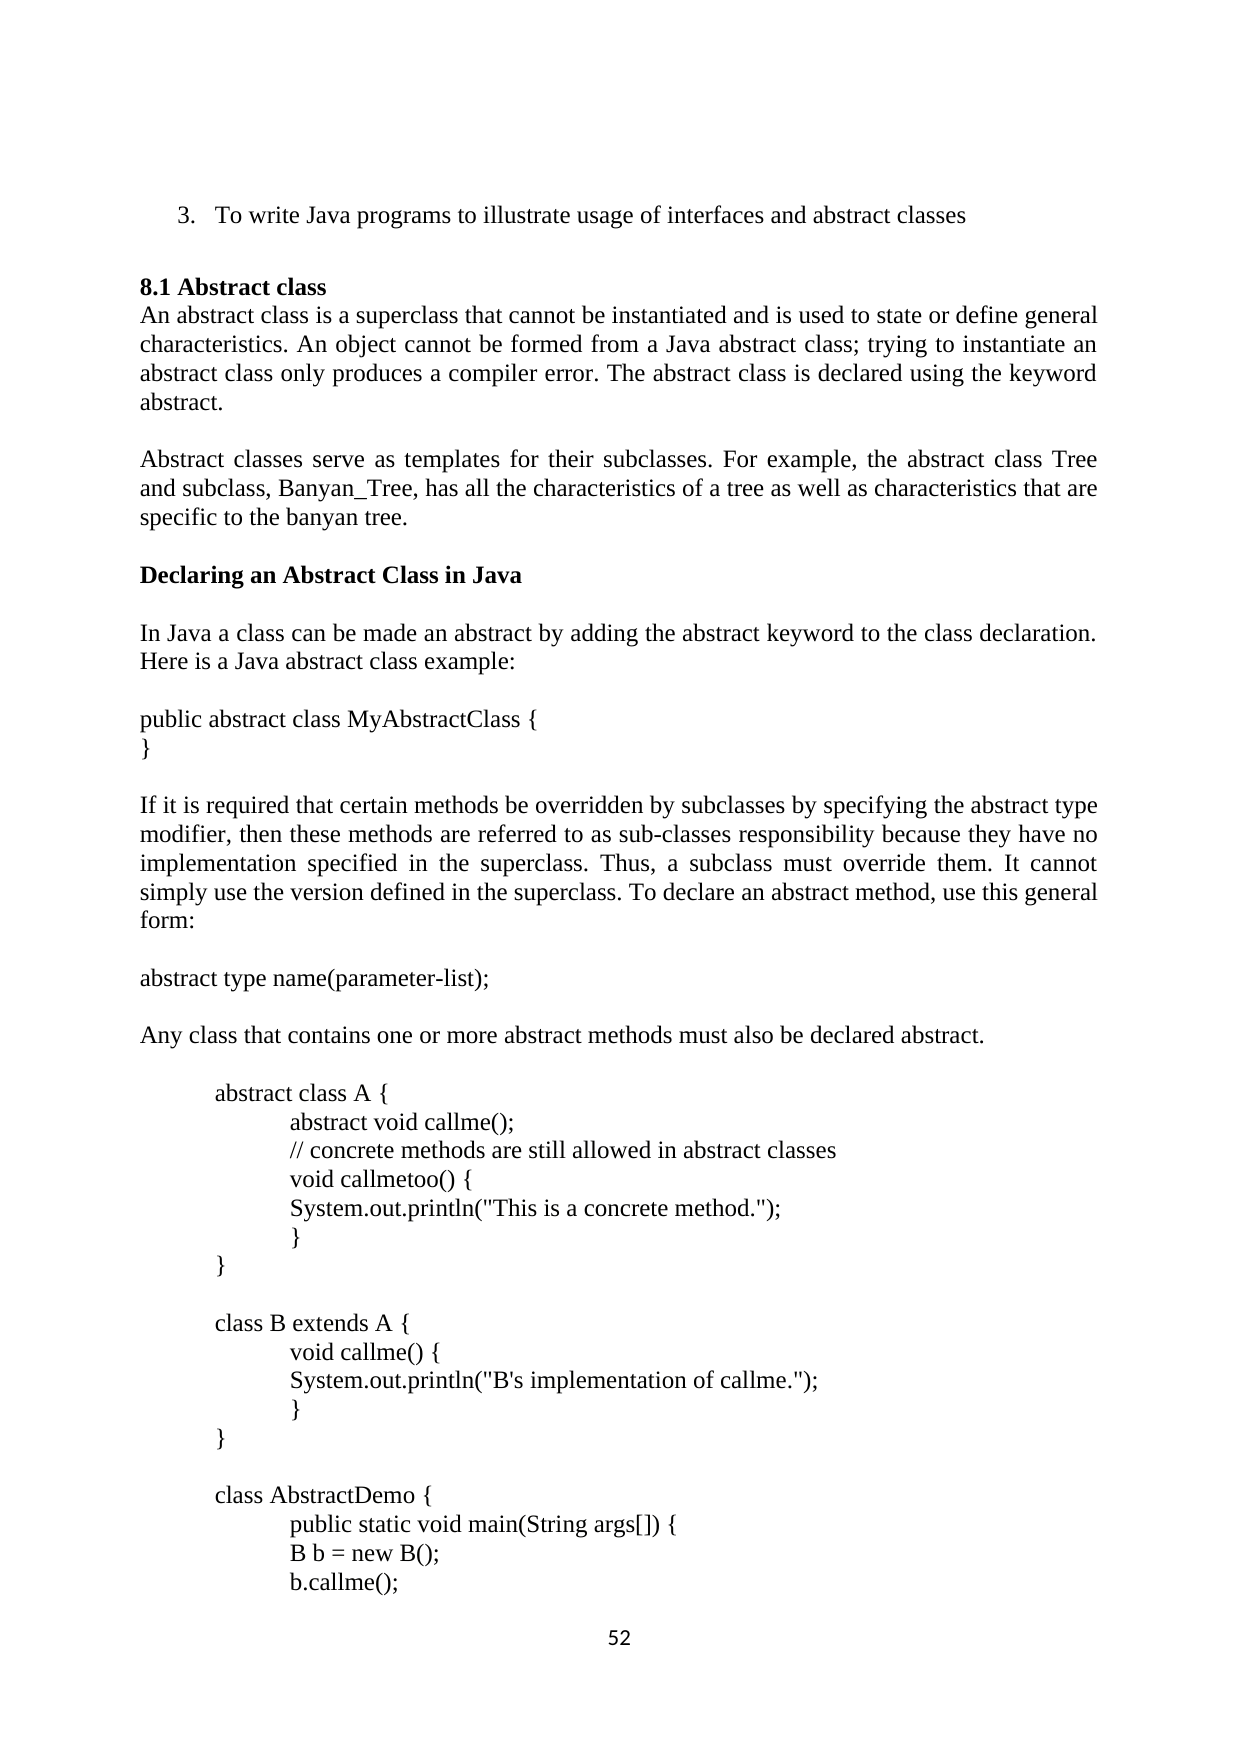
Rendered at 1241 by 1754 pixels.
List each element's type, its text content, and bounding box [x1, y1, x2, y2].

text If it is required that certain methods be overridden by subclasses by specifying the abstract type modifier, then these methods are referred to as sub-classes responsibility because they have no implementation specified in the superclass. Thus, a subclass must override them. It cannot simply use the version defined in the superclass. To declare an abstract method, use this general form: [139, 791, 1098, 934]
text } [139, 733, 1098, 762]
text System.out.println("B's implementation of callme."); [289, 1366, 1098, 1394]
list An abstract class is a superclass that cannot be instantiated and is used to state or define general characteristics. An object cannot be formed from a Java abstract class; trying to instantiate an abstract class only produces a compiler error. The abstract class is declared using the keyword abstract. [139, 301, 1098, 416]
text } [214, 1423, 1098, 1452]
text class AbstractDemo { [214, 1481, 1098, 1509]
list Any class that contains one or more abstract methods must also be declared abstract. [139, 1021, 1098, 1049]
text } [289, 1394, 1098, 1423]
text class B extends A { [214, 1308, 1098, 1337]
text b.callme(); [289, 1567, 1098, 1596]
text } [214, 1222, 1098, 1251]
text abstract void callme(); [289, 1107, 1098, 1136]
text abstract class A { [214, 1078, 1098, 1107]
list To write Java programs to illustrate usage of interfaces and abstract classes [177, 200, 1098, 229]
list Abstract class [139, 272, 1098, 301]
text In Java a class can be made an abstract by adding the abstract keyword to the class declaration. Here is a Java abstract class example: [139, 618, 1098, 675]
list Abstract classes serve as templates for their subclasses. For example, the abstract class Tree and subclass, Banyan_Tree, has all the characteristics of a tree as well as characteristics that are specific to the banyan tree. [139, 444, 1098, 531]
text void callmetoo() { [289, 1164, 1098, 1193]
text B b = new B(); [289, 1538, 1098, 1567]
text void callme() { [289, 1337, 1098, 1366]
text System.out.println("This is a concrete method."); [289, 1193, 1098, 1222]
text Declaring an Abstract Class in Java [139, 560, 1098, 588]
text // concrete methods are still allowed in abstract classes [289, 1136, 1098, 1164]
list abstract type name(parameter-list); [139, 963, 1098, 992]
text } [214, 1251, 1098, 1279]
text public abstract class MyAbstractClass { [139, 704, 1098, 733]
text public static void main(String args[]) { [289, 1509, 1098, 1538]
